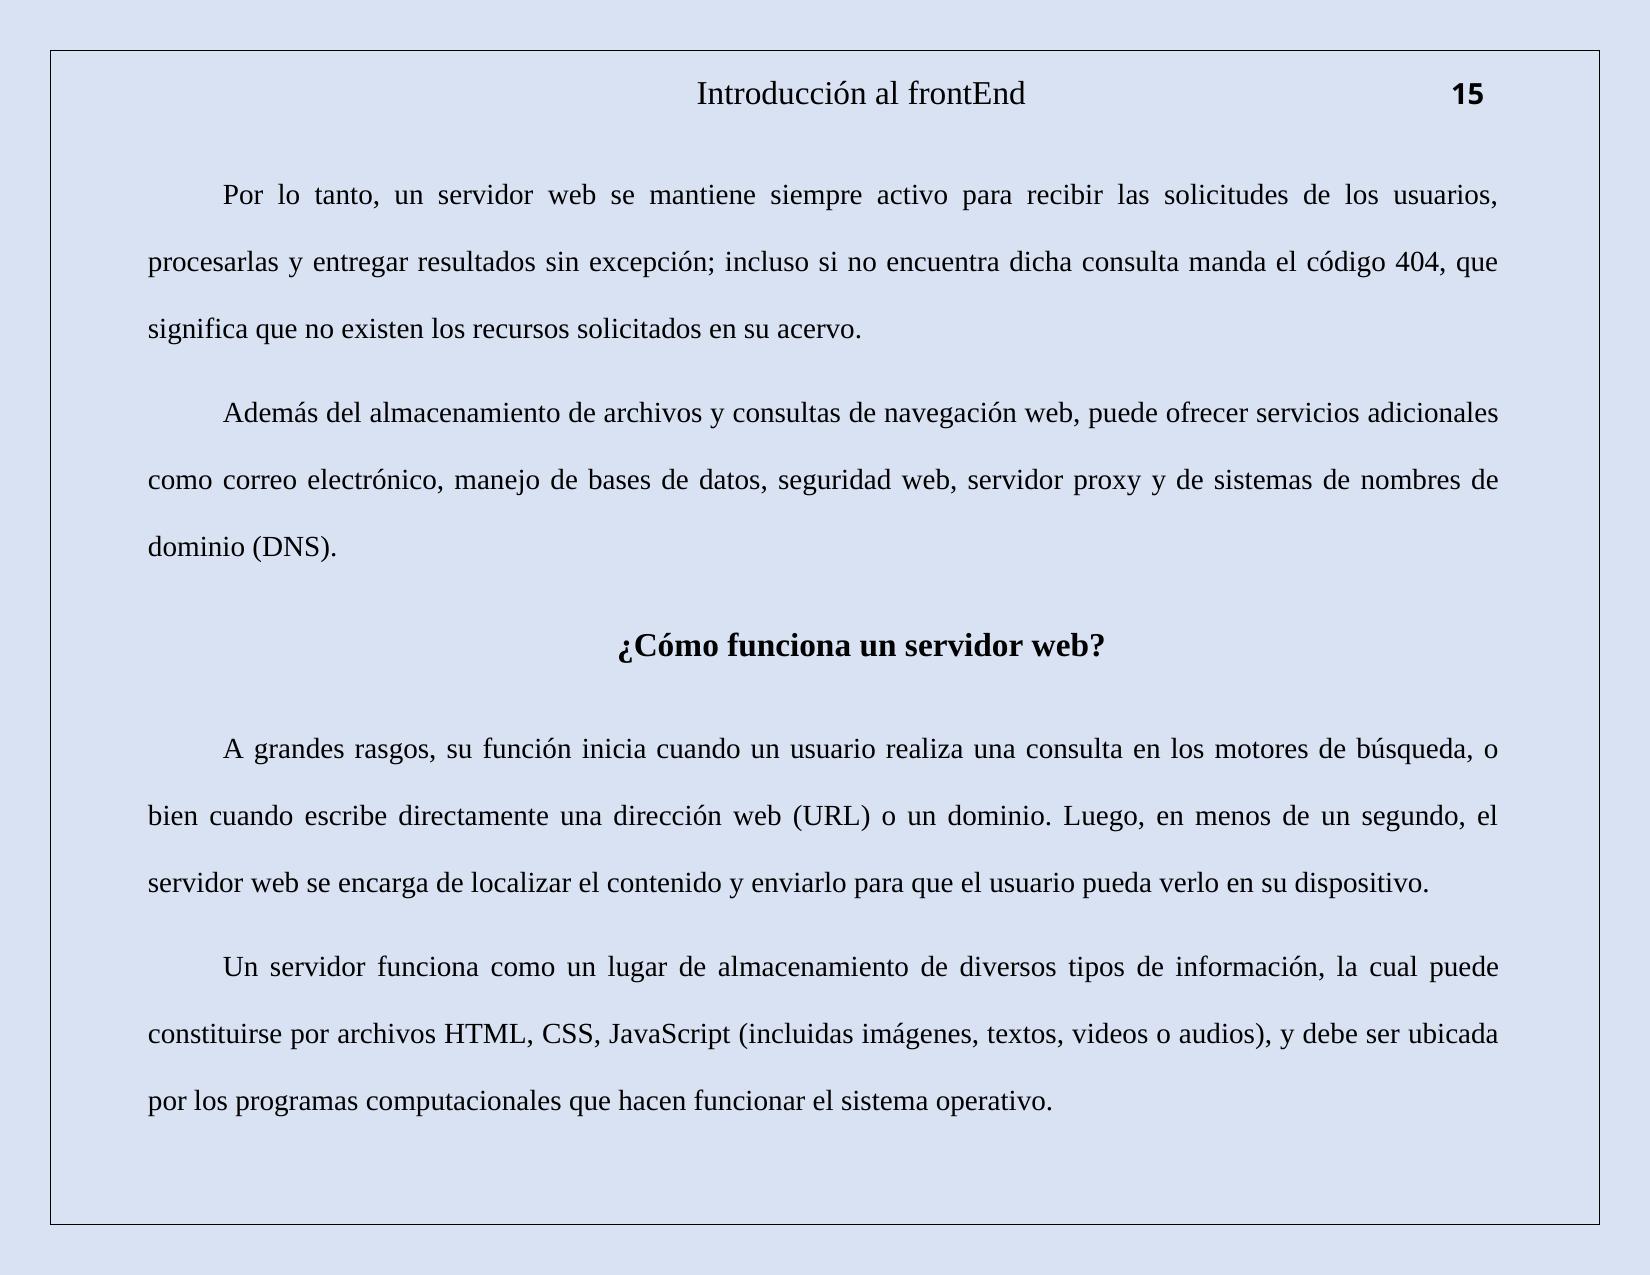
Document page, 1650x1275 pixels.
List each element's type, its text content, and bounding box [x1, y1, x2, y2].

text Además del almacenamiento de archivos y consultas de navegación web, puede ofrecer servicios adicionales como correo electrónico, manejo de bases de datos, seguridad web, servidor proxy y de sistemas de nombres de dominio (DNS). [148, 395, 1500, 563]
text Un servidor funciona como un lugar de almacenamiento de diversos tipos de información, la cual puede constituirse por archivos HTML, CSS, JavaScript (incluidas imágenes, textos, videos o audios), y debe ser ubicada por los programas computacionales que hacen funcionar el sistema operativo. [148, 949, 1500, 1117]
text A grandes rasgos, su función inicia cuando un usuario realiza una consulta en los motores de búsqueda, o bien cuando escribe directamente una dirección web (URL) o un dominio. Luego, en menos de un segundo, el servidor web se encarga de localizar el contenido y enviarlo para que el usuario pueda verlo en su dispositivo. [148, 731, 1500, 899]
text Por lo tanto, un servidor web se mantiene siempre activo para recibir las solicitudes de los usuarios, procesarlas y entregar resultados sin excepción; incluso si no encuentra dicha consulta manda el código 404, que significa que no existen los recursos solicitados en su acervo. [148, 177, 1500, 345]
subtitle ¿Cómo funciona un servidor web? [148, 626, 1500, 664]
